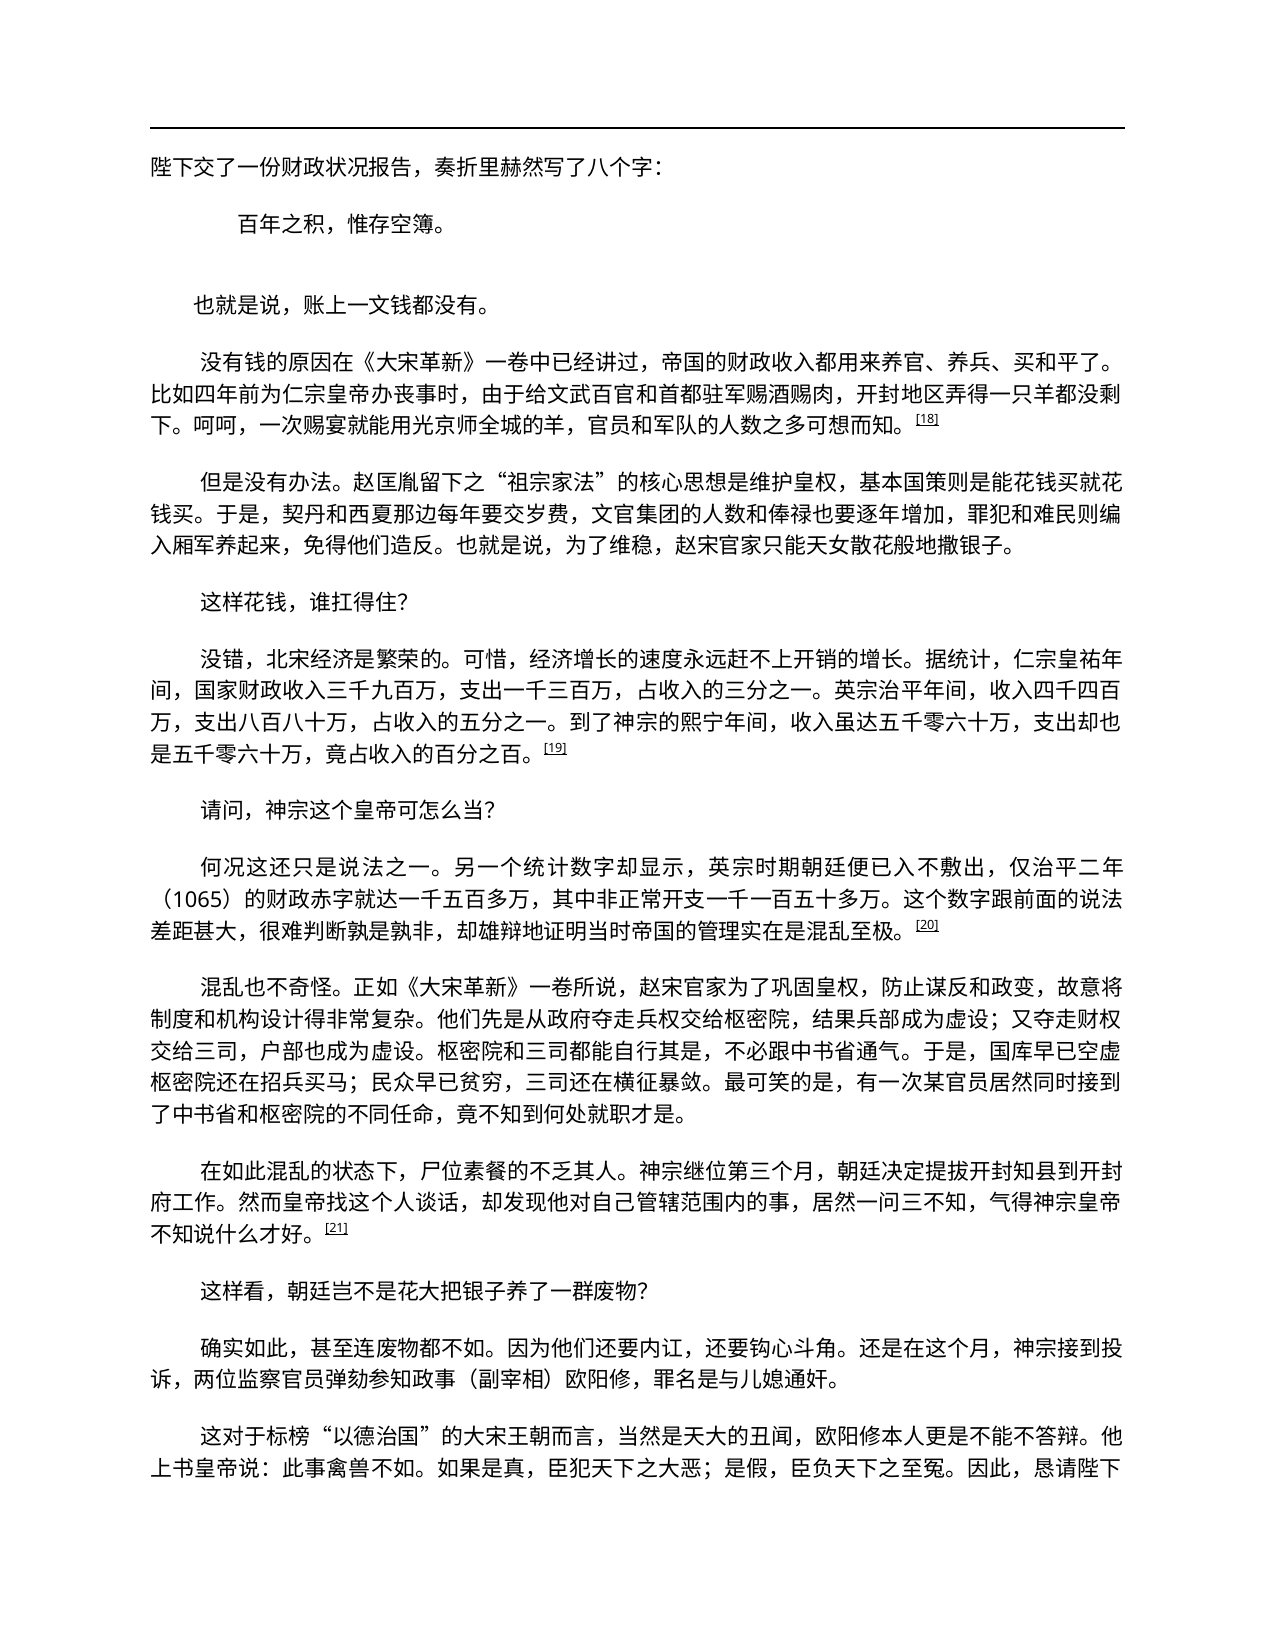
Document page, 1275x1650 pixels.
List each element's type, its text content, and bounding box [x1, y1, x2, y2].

text 这样花钱，谁扛得住？ [150, 585, 1125, 617]
text 但是没有办法。赵匡胤留下之“祖宗家法”的核心思想是维护皇权，基本国策则是能花钱买就花钱买。于是，契丹和西夏那边每年要交岁费，文官集团的人数和俸禄也要逐年增加，罪犯和难民则编入厢军养起来，免得他们造反。也就是说，为了维稳，赵宋官家只能天女散花般地撒银子。 [150, 465, 1125, 560]
text 没有钱的原因在《大宋革新》一卷中已经讲过，帝国的财政收入都用来养官、养兵、买和平了。比如四年前为仁宗皇帝办丧事时，由于给文武百官和首都驻军赐酒赐肉，开封地区弄得一只羊都没剩下。呵呵，一次赐宴就能用光京师全城的羊，官员和军队的人数之多可想而知。[18] [150, 345, 1125, 440]
text 没错，北宋经济是繁荣的。可惜，经济增长的速度永远赶不上开销的增长。据统计，仁宗皇祐年间，国家财政收入三千九百万，支出一千三百万，占收入的三分之一。英宗治平年间，收入四千四百万，支出八百八十万，占收入的五分之一。到了神宗的熙宁年间，收入虽达五千零六十万，支出却也是五千零六十万，竟占收入的百分之百。[19] [150, 642, 1125, 768]
text 这样看，朝廷岂不是花大把银子养了一群废物？ [150, 1274, 1125, 1306]
text 何况这还只是说法之一。另一个统计数字却显示，英宗时期朝廷便已入不敷出，仅治平二年（1065）的财政赤字就达一千五百多万，其中非正常开支一千一百五十多万。这个数字跟前面的说法差距甚大，很难判断孰是孰非，却雄辩地证明当时帝国的管理实在是混乱至极。[20] [150, 850, 1125, 945]
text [150, 1419, 1125, 1482]
text 在如此混乱的状态下，尸位素餐的不乏其人。神宗继位第三个月，朝廷决定提拔开封知县到开封府工作。然而皇帝找这个人谈话，却发现他对自己管辖范围内的事，居然一问三不知，气得神宗皇帝不知说什么才好。[21] [150, 1154, 1125, 1249]
text 百年之积，惟存空簿。 [194, 207, 1125, 238]
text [150, 150, 1125, 182]
text 请问，神宗这个皇帝可怎么当？ [150, 793, 1125, 825]
text 确实如此，甚至连废物都不如。因为他们还要内讧，还要钩心斗角。还是在这个月，神宗接到投诉，两位监察官员弹劾参知政事（副宰相）欧阳修，罪名是与儿媳通奸。 [150, 1331, 1125, 1394]
text 混乱也不奇怪。正如《大宋革新》一卷所说，赵宋官家为了巩固皇权，防止谋反和政变，故意将制度和机构设计得非常复杂。他们先是从政府夺走兵权交给枢密院，结果兵部成为虚设；又夺走财权交给三司，户部也成为虚设。枢密院和三司都能自行其是，不必跟中书省通气。于是，国库早已空虚，枢密院还在招兵买马；民众早已贫穷，三司还在横征暴敛。最可笑的是，有一次某官员居然同时接到了中书省和枢密院的不同任命，竟不知到何处就职才是。 [150, 970, 1125, 1129]
text 也就是说，账上一文钱都没有。 [150, 288, 1125, 320]
